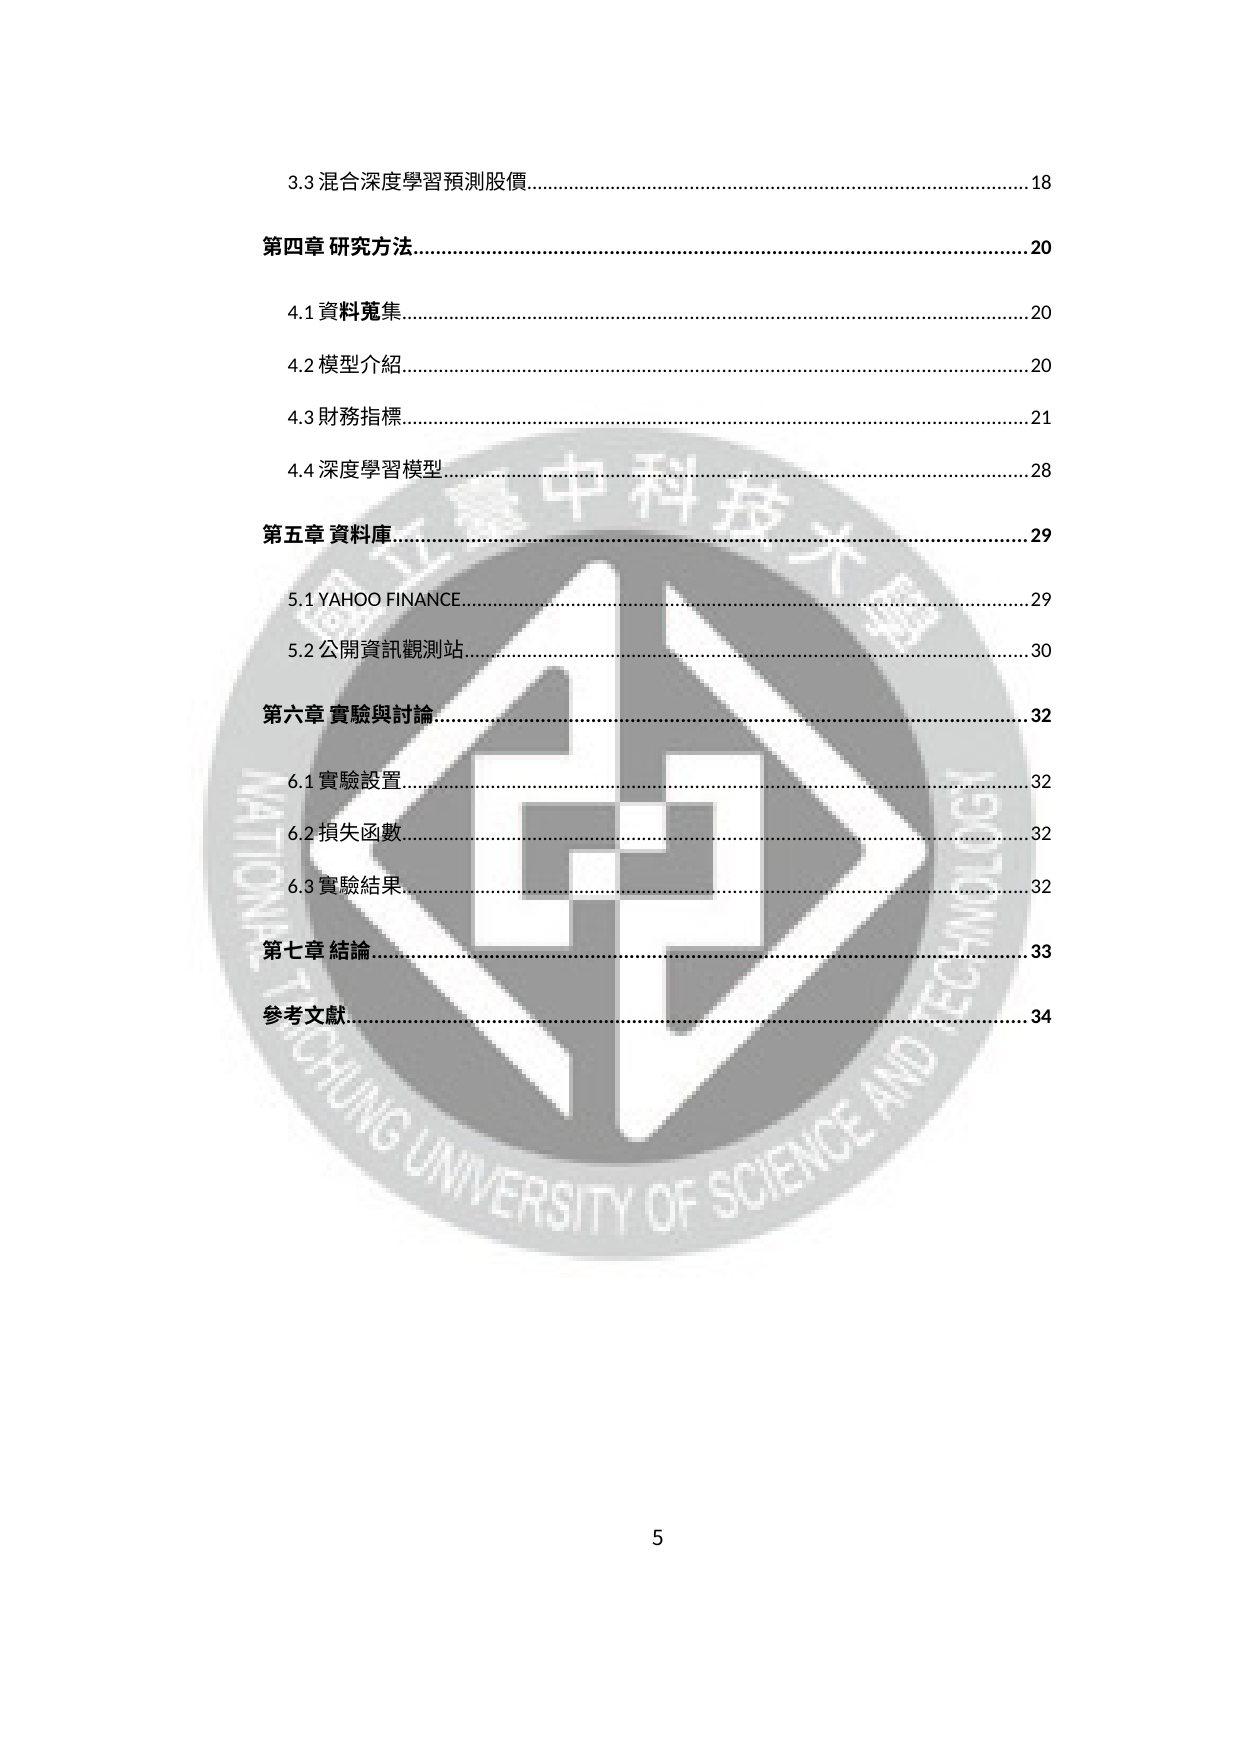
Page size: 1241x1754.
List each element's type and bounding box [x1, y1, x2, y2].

picture [187, 395, 1053, 1278]
